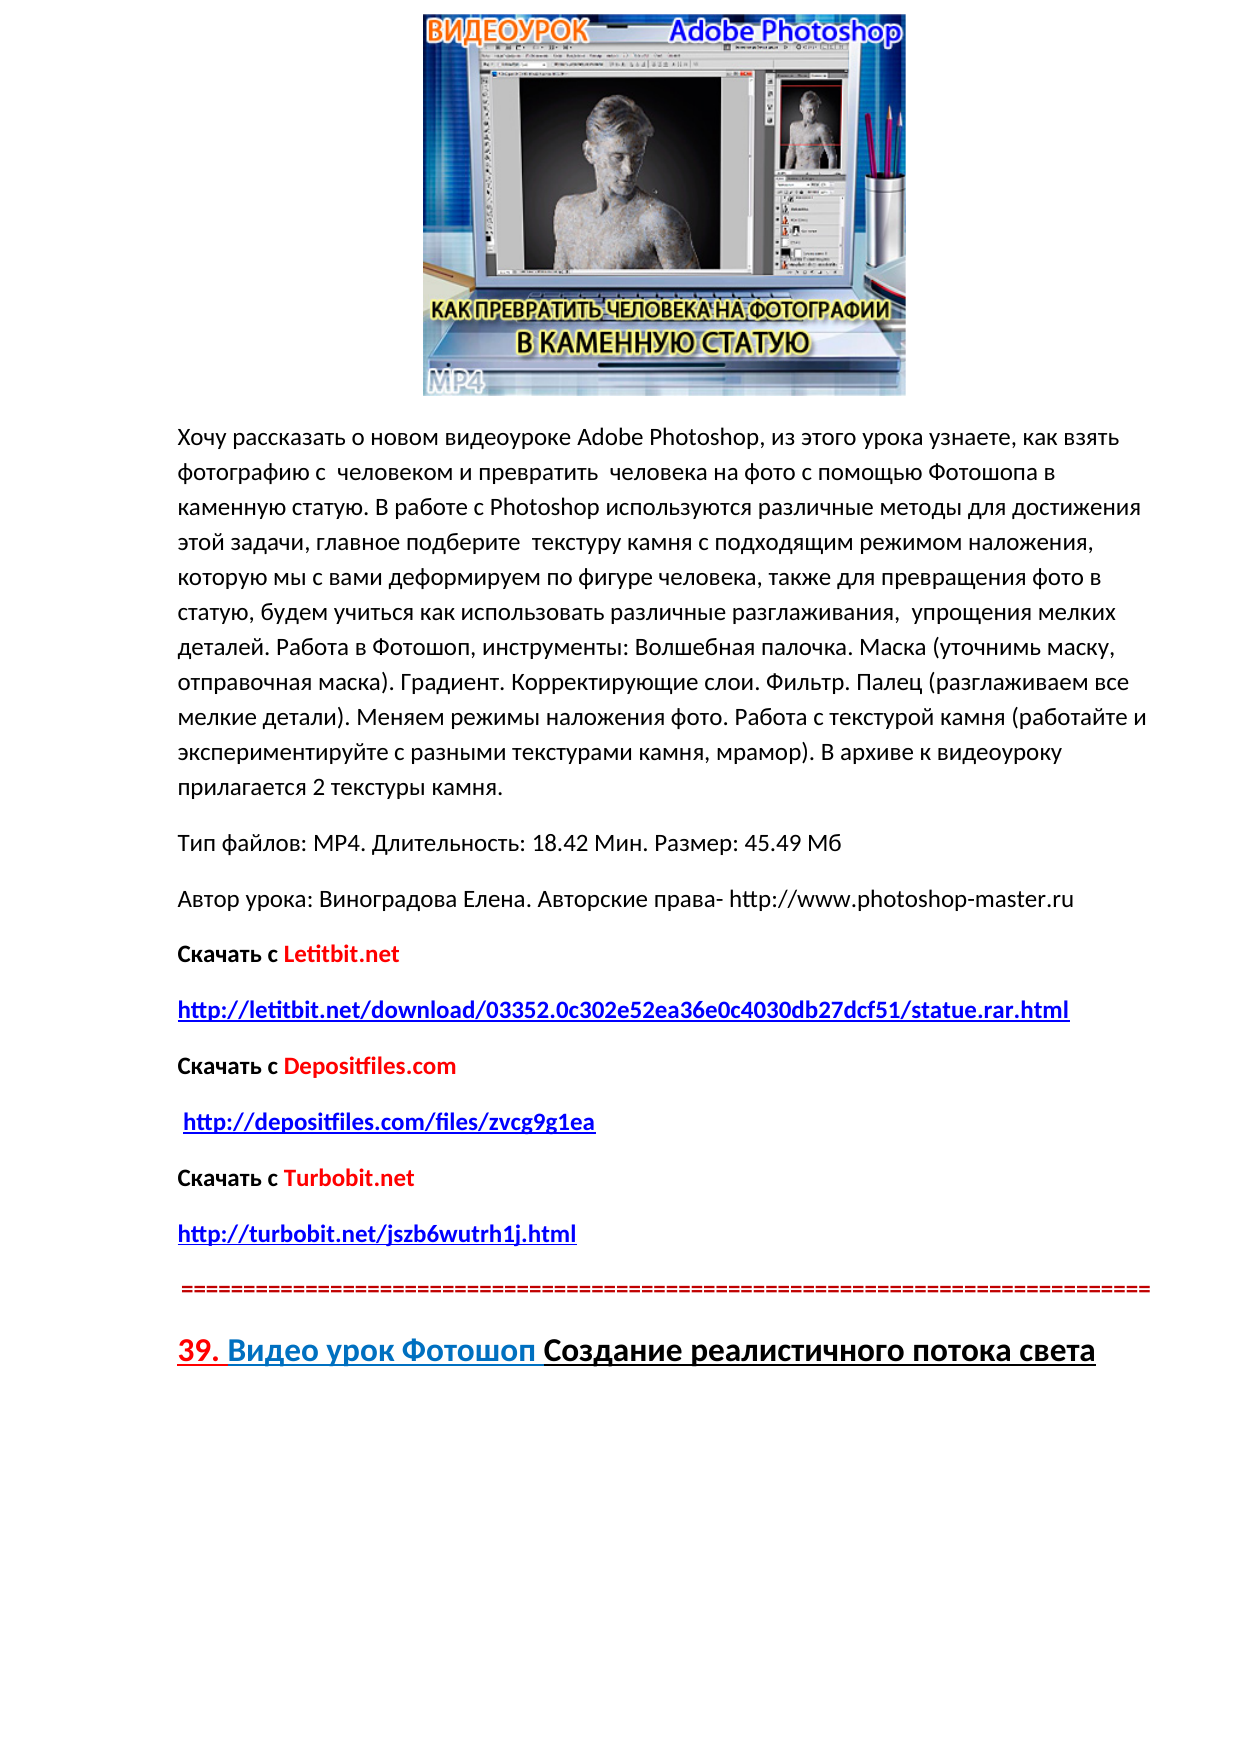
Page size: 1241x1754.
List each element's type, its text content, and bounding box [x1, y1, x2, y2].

text ============================================================================== [177, 1273, 1152, 1304]
text http://turbobit.net/jszb6wutrh1j.html [177, 1218, 1152, 1248]
text Скачать с Turbobit.net [177, 1162, 1152, 1192]
text http://letitbit.net/download/03352.0c302e52ea36e0c4030db27dcf51/statue.rar.html [177, 994, 1152, 1025]
text http://depositfiles.com/files/zvcg9g1ea [177, 1106, 1152, 1137]
text Скачать с Letitbit.net [177, 938, 1152, 969]
text Тип файлов: MP4. Длительность: 18.42 Мин. Размер: 45.49 Мб [177, 827, 1152, 857]
text 39. Видео урок Фотошоп Создание реалистичного потока света [177, 1329, 1152, 1370]
text Автор урока: Виноградова Елена. Авторские права- http://www.photoshop-master.ru [177, 883, 1152, 913]
text Скачать с Depositfiles.com [177, 1050, 1152, 1081]
text Хочу рассказать о новом видеоуроке Adobe Photoshop, из этого урока узнаете, как взять фотографию с человеком и превратить человека на фото с помощью Фотошопа в каменную статую. В работе с Photoshop используются различные методы для достижения этой задачи, главное подберите текстуру камня с подходящим режимом наложения, которую мы с вами деформируем по фигуре человека, также для превращения фото в статую, будем учиться как использовать различные разглаживания, упрощения мелких деталей. Работа в Фотошоп, инструменты: Волшебная палочка. Маска (уточнимь маску, отправочная маска). Градиент. Корректирующие слои. Фильтр. Палец (разглаживаем все мелкие детали). Меняем режимы наложения фото. Работа с текстурой камня (работайте и экспериментируйте с разными текстурами камня, мрамор). В архиве к видеоуроку прилагается 2 текстуры камня. [177, 421, 1152, 802]
picture [423, 14, 906, 396]
